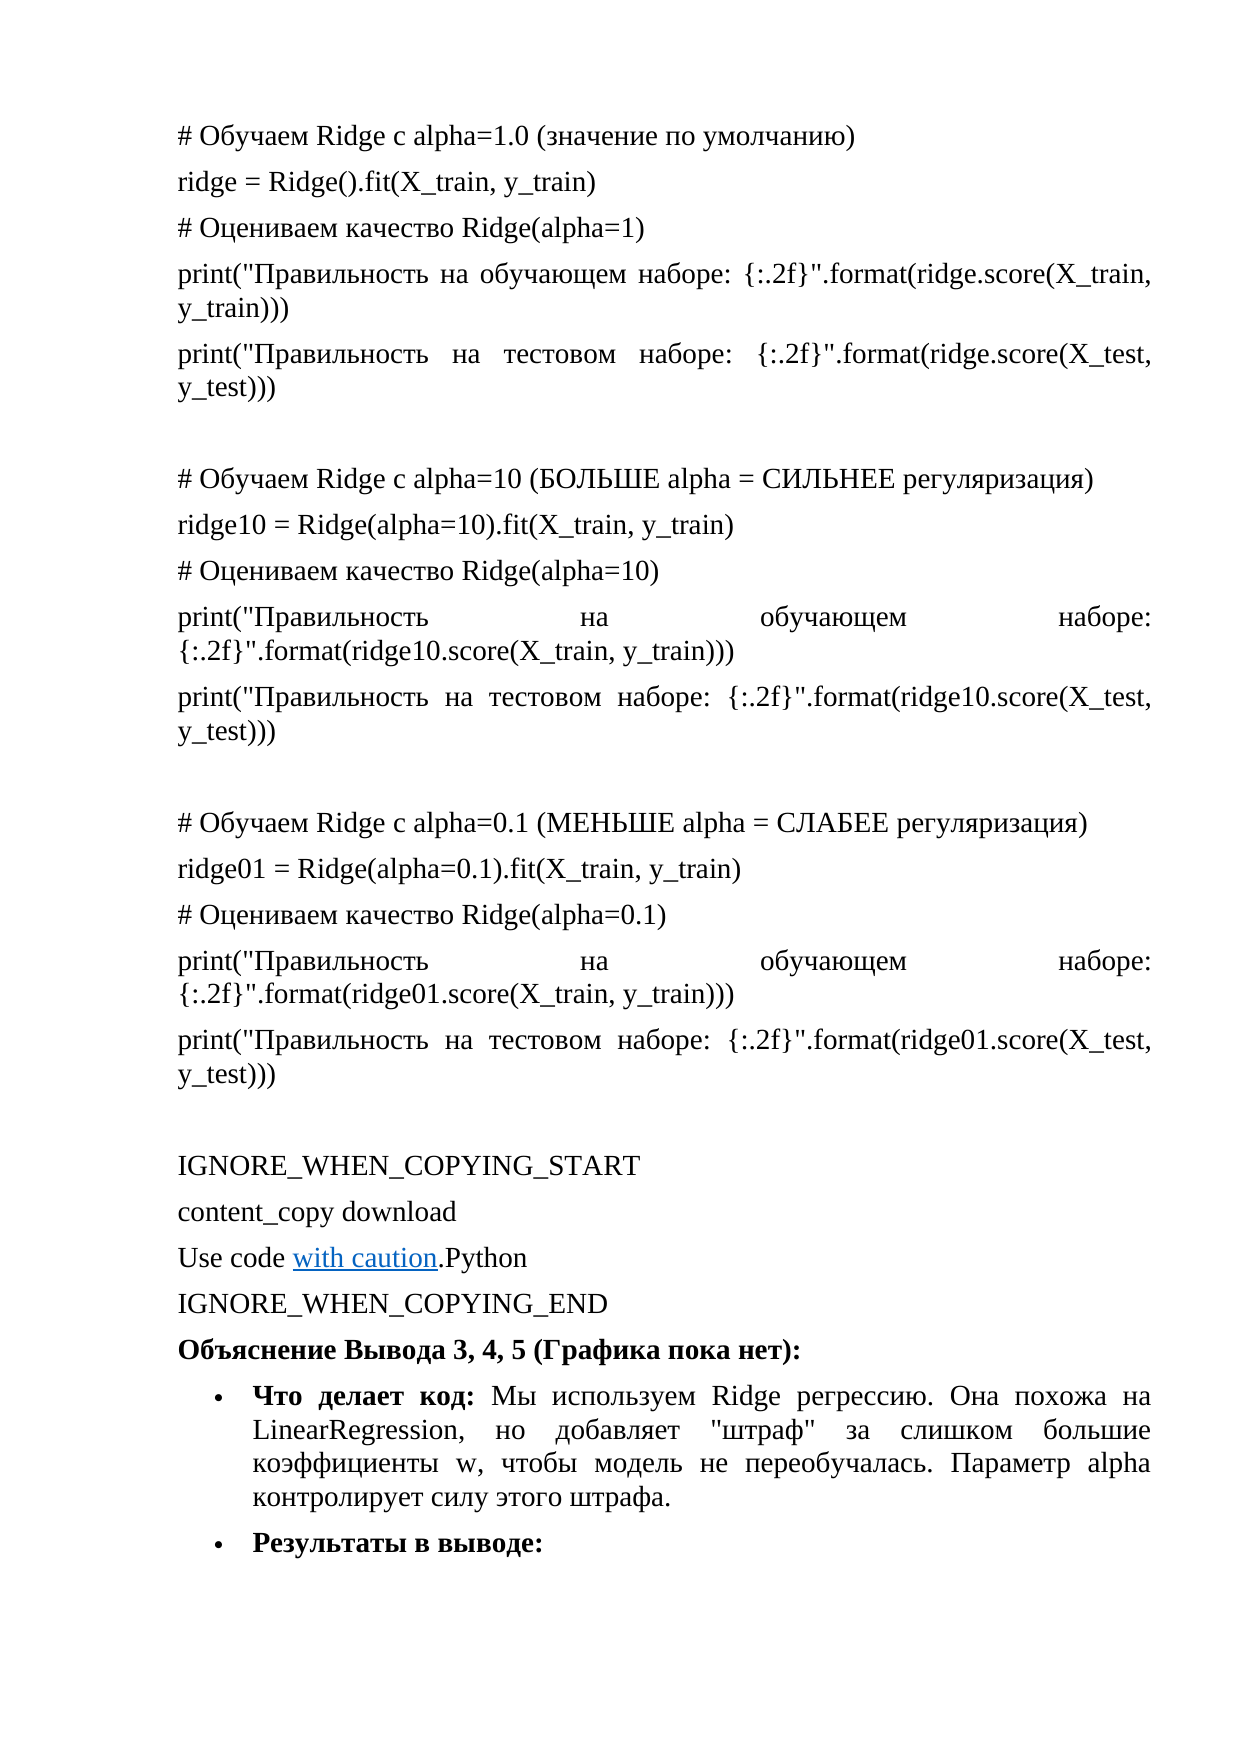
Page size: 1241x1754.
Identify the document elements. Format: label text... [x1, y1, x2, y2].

text print("Правильность на обучающем наборе: {:.2f}".format(ridge10.score(X_train, y_train))) [177, 599, 1152, 667]
text content_copy download [177, 1194, 1152, 1228]
text print("Правильность на тестовом наборе: {:.2f}".format(ridge10.score(X_test, y_test))) [177, 679, 1152, 746]
text # Оцениваем качество Ridge(alpha=10) [177, 553, 1152, 587]
text # Обучаем Ridge с alpha=1.0 (значение по умолчанию) [177, 118, 1152, 152]
text ridge01 = Ridge(alpha=0.1).fit(X_train, y_train) [177, 851, 1152, 884]
text # Оцениваем качество Ridge(alpha=1) [177, 210, 1152, 244]
text ridge10 = Ridge(alpha=10).fit(X_train, y_train) [177, 507, 1152, 541]
text print("Правильность на тестовом наборе: {:.2f}".format(ridge01.score(X_test, y_test))) [177, 1022, 1152, 1089]
text # Обучаем Ridge с alpha=10 (БОЛЬШЕ alpha = СИЛЬНЕЕ регуляризация) [177, 461, 1152, 495]
text Use code with caution.Python [177, 1240, 1152, 1274]
list Результаты в выводе: [215, 1525, 1152, 1558]
list Что делает код: Мы используем Ridge регрессию. Она похожа на LinearRegression, но добавляет "штраф" за слишком большие коэффициенты w, чтобы модель не переобучалась. Параметр alpha контролирует силу этого штрафа. [215, 1378, 1152, 1512]
text IGNORE_WHEN_COPYING_END [177, 1286, 1152, 1320]
text # Оцениваем качество Ridge(alpha=0.1) [177, 897, 1152, 930]
text # Обучаем Ridge с alpha=0.1 (МЕНЬШЕ alpha = СЛАБЕЕ регуляризация) [177, 805, 1152, 838]
text print("Правильность на тестовом наборе: {:.2f}".format(ridge.score(X_test, y_test))) [177, 336, 1152, 403]
text print("Правильность на обучающем наборе: {:.2f}".format(ridge01.score(X_train, y_train))) [177, 943, 1152, 1010]
text IGNORE_WHEN_COPYING_START [177, 1148, 1152, 1182]
text Объяснение Вывода 3, 4, 5 (Графика пока нет): [177, 1332, 1152, 1366]
text ridge = Ridge().fit(X_train, y_train) [177, 164, 1152, 198]
text print("Правильность на обучающем наборе: {:.2f}".format(ridge.score(X_train, y_train))) [177, 256, 1152, 323]
